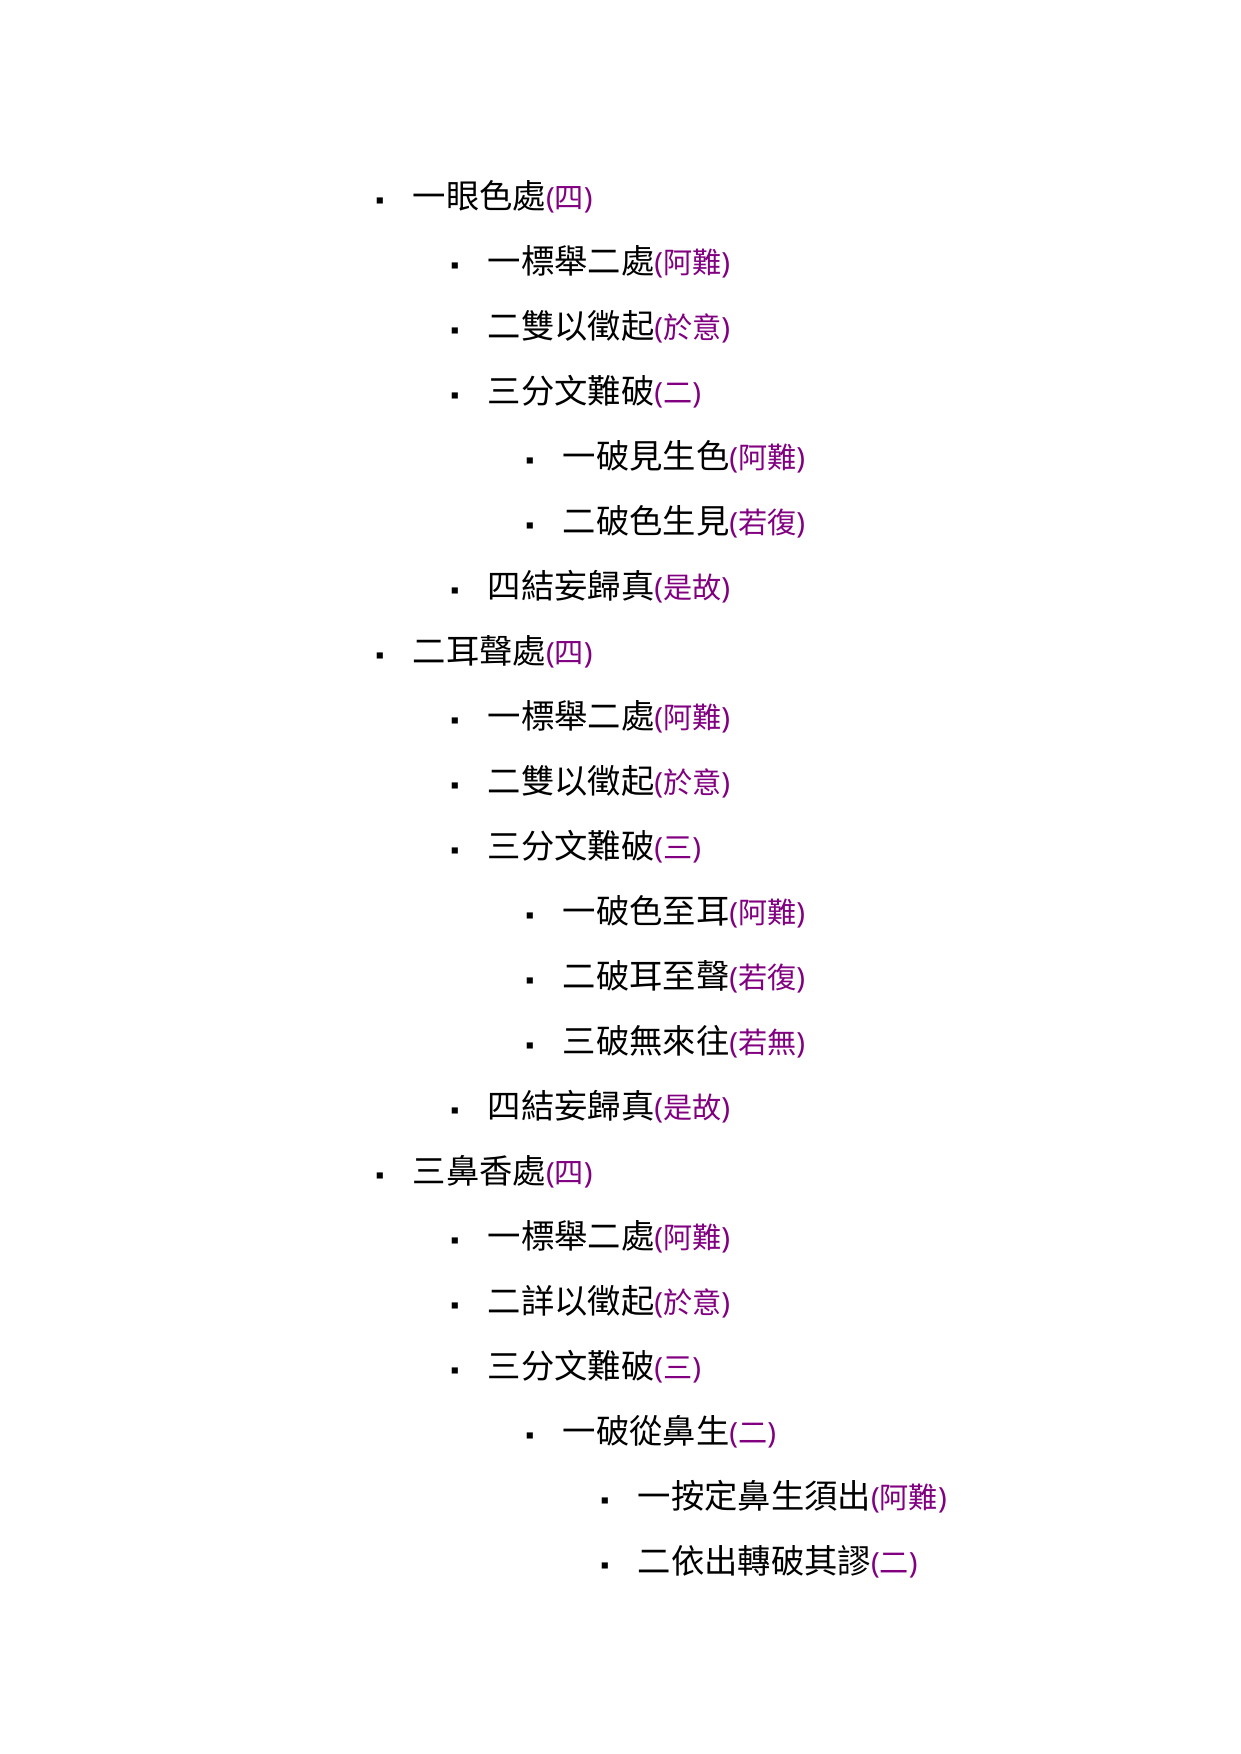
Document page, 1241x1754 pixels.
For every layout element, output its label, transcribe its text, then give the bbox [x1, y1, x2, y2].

list 一標舉二處(阿難) [450, 227, 1053, 292]
list 三鼻香處(四) [375, 1137, 1053, 1202]
list 二破耳至聲(若復) [525, 942, 1053, 1007]
list 三分文難破(二) [450, 357, 1053, 422]
list 四結妄歸真(是故) [450, 552, 1053, 617]
list 一按定鼻生須出(阿難) [600, 1462, 1053, 1527]
list 四結妄歸真(是故) [450, 1072, 1053, 1137]
list 二破色生見(若復) [525, 487, 1053, 552]
list 二雙以徵起(於意) [450, 292, 1053, 357]
list 一破色至耳(阿難) [525, 877, 1053, 942]
list 一標舉二處(阿難) [450, 1202, 1053, 1267]
list 一破從鼻生(二) [525, 1397, 1053, 1462]
list 二依出轉破其謬(二) [600, 1527, 1053, 1592]
list 二耳聲處(四) [375, 617, 1053, 682]
list 一標舉二處(阿難) [450, 682, 1053, 747]
list 三分文難破(三) [450, 1332, 1053, 1397]
list 一破見生色(阿難) [525, 422, 1053, 487]
list 三破無來往(若無) [525, 1007, 1053, 1072]
list 三分文難破(三) [450, 812, 1053, 877]
list 一眼色處(四) [375, 162, 1053, 227]
list 二雙以徵起(於意) [450, 747, 1053, 812]
list 二詳以徵起(於意) [450, 1267, 1053, 1332]
